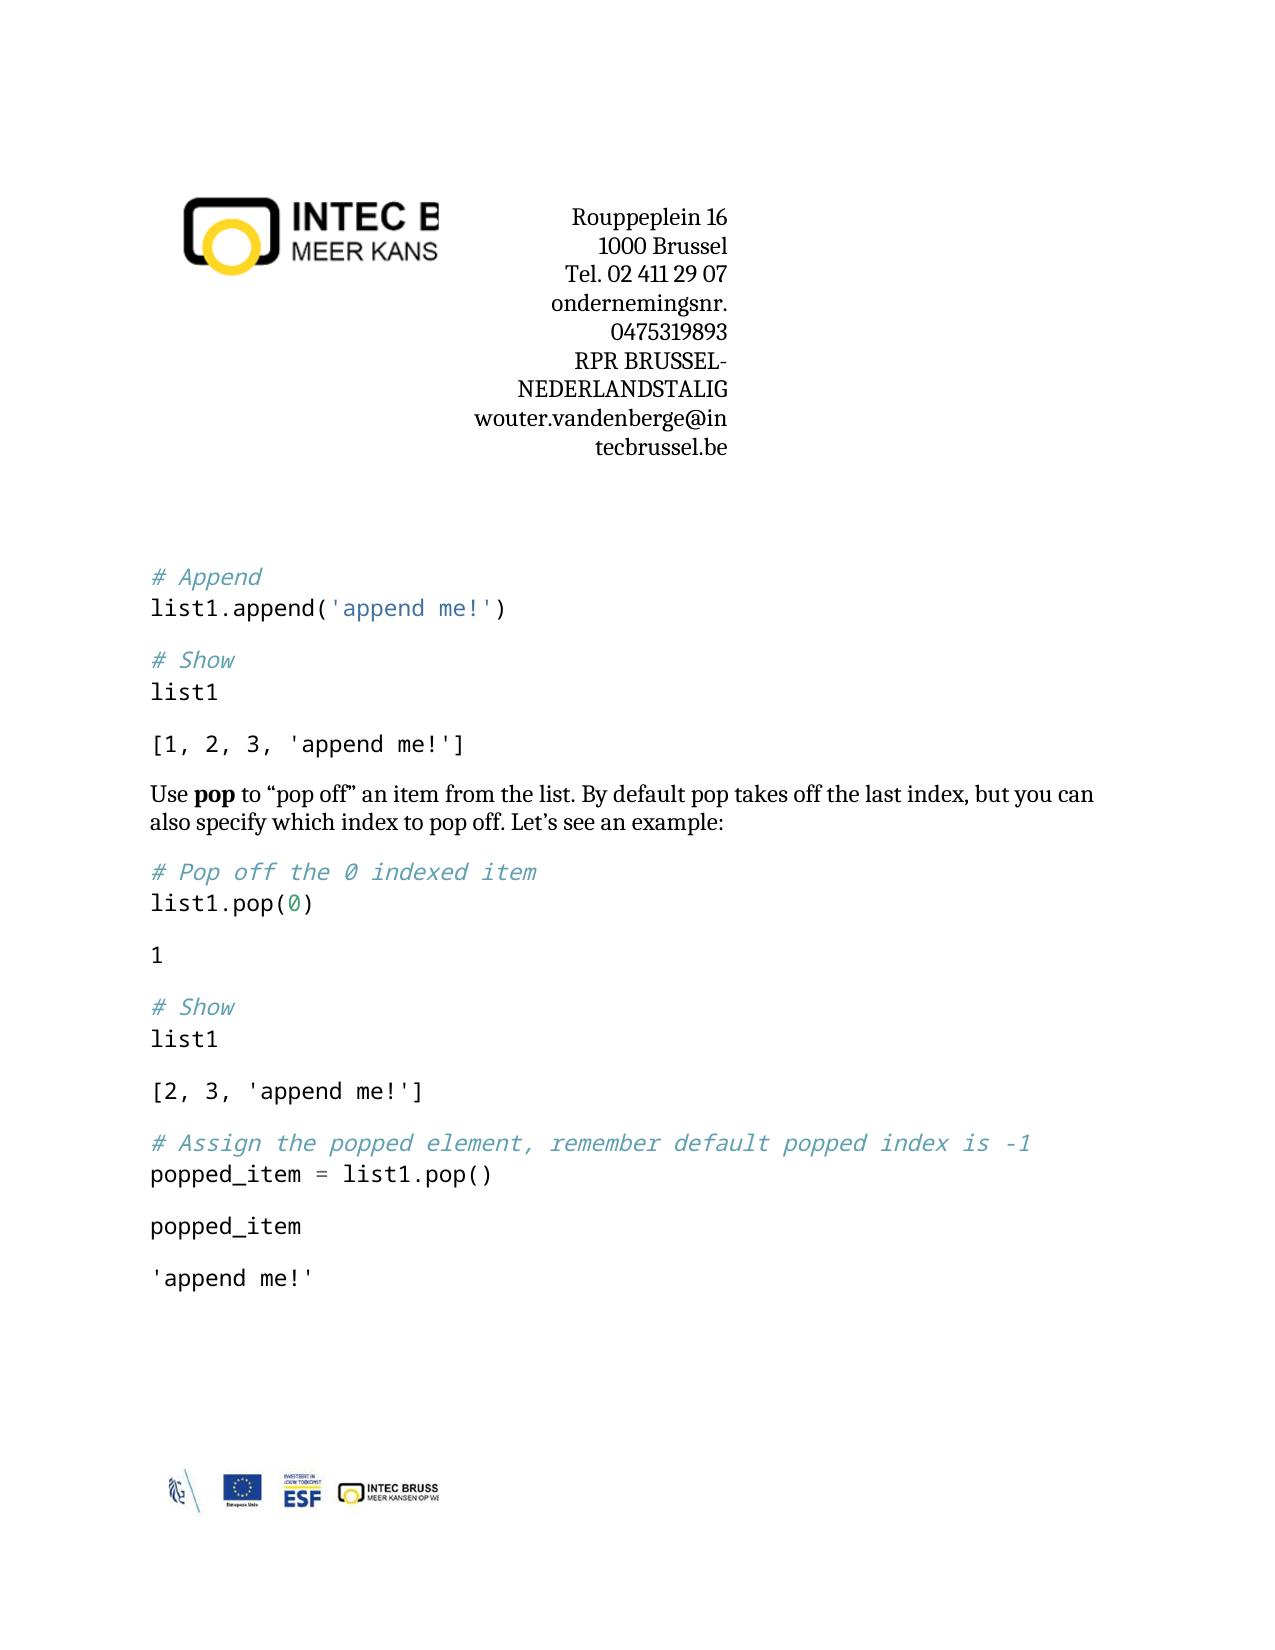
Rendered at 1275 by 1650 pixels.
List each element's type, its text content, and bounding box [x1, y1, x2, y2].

text # Append list1.append('append me!') [150, 561, 1125, 623]
text [1, 2, 3, 'append me!'] [150, 727, 1125, 759]
text # Pop off the 0 indexed item list1.pop(0) [150, 856, 1125, 918]
text # Show list1 [150, 644, 1125, 707]
text popped_item [150, 1210, 1125, 1241]
text 1 [150, 939, 1125, 970]
text # Assign the popped element, remember default popped index is -1 popped_item = list1.pop() [150, 1127, 1125, 1189]
picture [168, 174, 439, 293]
text [2, 3, 'append me!'] [150, 1074, 1125, 1106]
text # Show list1 [150, 991, 1125, 1054]
picture [168, 1447, 439, 1534]
text Use pop to “pop off” an item from the list. By default pop takes off the last index, but you can also specify which index to pop off. Let’s see an example: [150, 779, 1125, 837]
text 'append me!' [150, 1262, 1125, 1293]
